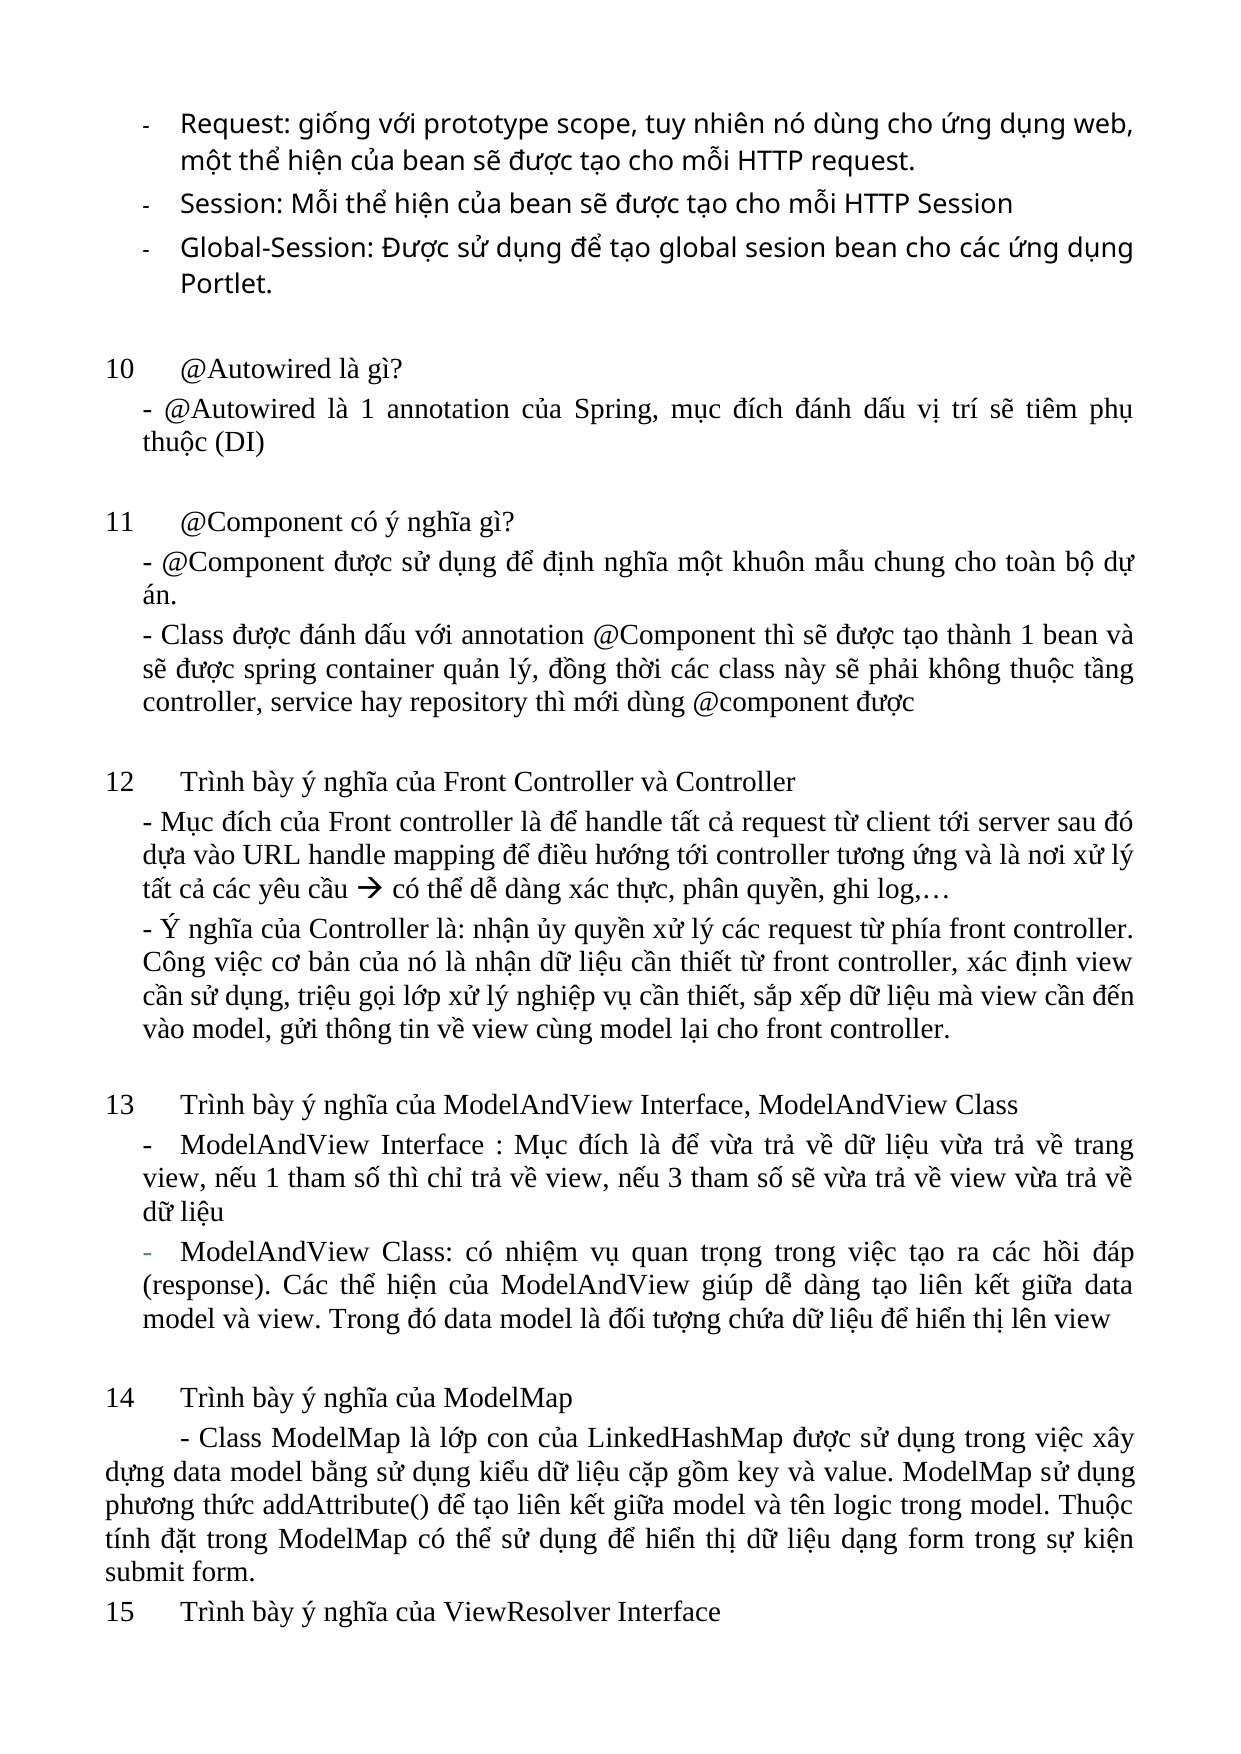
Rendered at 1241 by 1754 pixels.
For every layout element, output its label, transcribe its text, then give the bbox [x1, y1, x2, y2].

list Request: giống với prototype scope, tuy nhiên nó dùng cho ứng dụng web, một thể hiện của bean sẽ được tạo cho mỗi HTTP request. [142, 105, 1135, 179]
text 13 Trình bày ý nghĩa của ModelAndView Interface, ModelAndView Class [105, 1087, 1135, 1121]
list Global-Session: Được sử dụng để tạo global sesion bean cho các ứng dụng Portlet. [142, 228, 1135, 302]
text - ModelAndView Interface : Mục đích là để vừa trả về dữ liệu vừa trả về trang view, nếu 1 tham số thì chỉ trả về view, nếu 3 tham số sẽ vừa trả về view vừa trả về dữ liệu [142, 1127, 1135, 1228]
text - @Autowired là 1 annotation của Spring, mục đích đánh dấu vị trí sẽ tiêm phụ thuộc (DI) [142, 391, 1135, 458]
text 12 Trình bày ý nghĩa của Front Controller và Controller [105, 764, 1135, 797]
text - Class được đánh dấu với annotation @Component thì sẽ được tạo thành 1 bean và sẽ được spring container quản lý, đồng thời các class này sẽ phải không thuộc tầng controller, service hay repository thì mới dùng @component được [142, 617, 1135, 718]
text 11 @Component có ý nghĩa gì? [105, 504, 1135, 538]
text - ModelAndView Class: có nhiệm vụ quan trọng trong việc tạo ra các hồi đáp (response). Các thể hiện của ModelAndView giúp dễ dàng tạo liên kết giữa data model và view. Trong đó data model là đối tượng chứa dữ liệu để hiển thị lên view [142, 1234, 1135, 1334]
text - @Component được sử dụng để định nghĩa một khuôn mẫu chung cho toàn bộ dự án. [142, 544, 1135, 611]
list Session: Mỗi thể hiện của bean sẽ được tạo cho mỗi HTTP Session [142, 185, 1135, 222]
text 14 Trình bày ý nghĩa của ModelMap [105, 1381, 1135, 1414]
text - Ý nghĩa của Controller là: nhận ủy quyền xử lý các request từ phía front controller. Công việc cơ bản của nó là nhận dữ liệu cần thiết từ front controller, xác định view cần sử dụng, triệu gọi lớp xử lý nghiệp vụ cần thiết, sắp xếp dữ liệu mà view cần đến vào model, gửi thông tin về view cùng model lại cho front controller. [142, 911, 1135, 1045]
text - Mục đích của Front controller là để handle tất cả request từ client tới server sau đó dựa vào URL handle mapping để điều hướng tới controller tương ứng và là nơi xử lý tất cả các yêu cầu có thể dễ dàng xác thực, phân quyền, ghi log,… [142, 804, 1135, 904]
text - Class ModelMap là lớp con của LinkedHashMap được sử dụng trong việc xây dựng data model bằng sử dụng kiểu dữ liệu cặp gồm key và value. ModelMap sử dụng phương thức addAttribute() để tạo liên kết giữa model và tên logic trong model. Thuộc tính đặt trong ModelMap có thể sử dụng để hiển thị dữ liệu dạng form trong sự kiện submit form. [105, 1420, 1135, 1588]
text 15 Trình bày ý nghĩa của ViewResolver Interface [105, 1594, 1135, 1628]
text 10 @Autowired là gì? [105, 351, 1135, 385]
